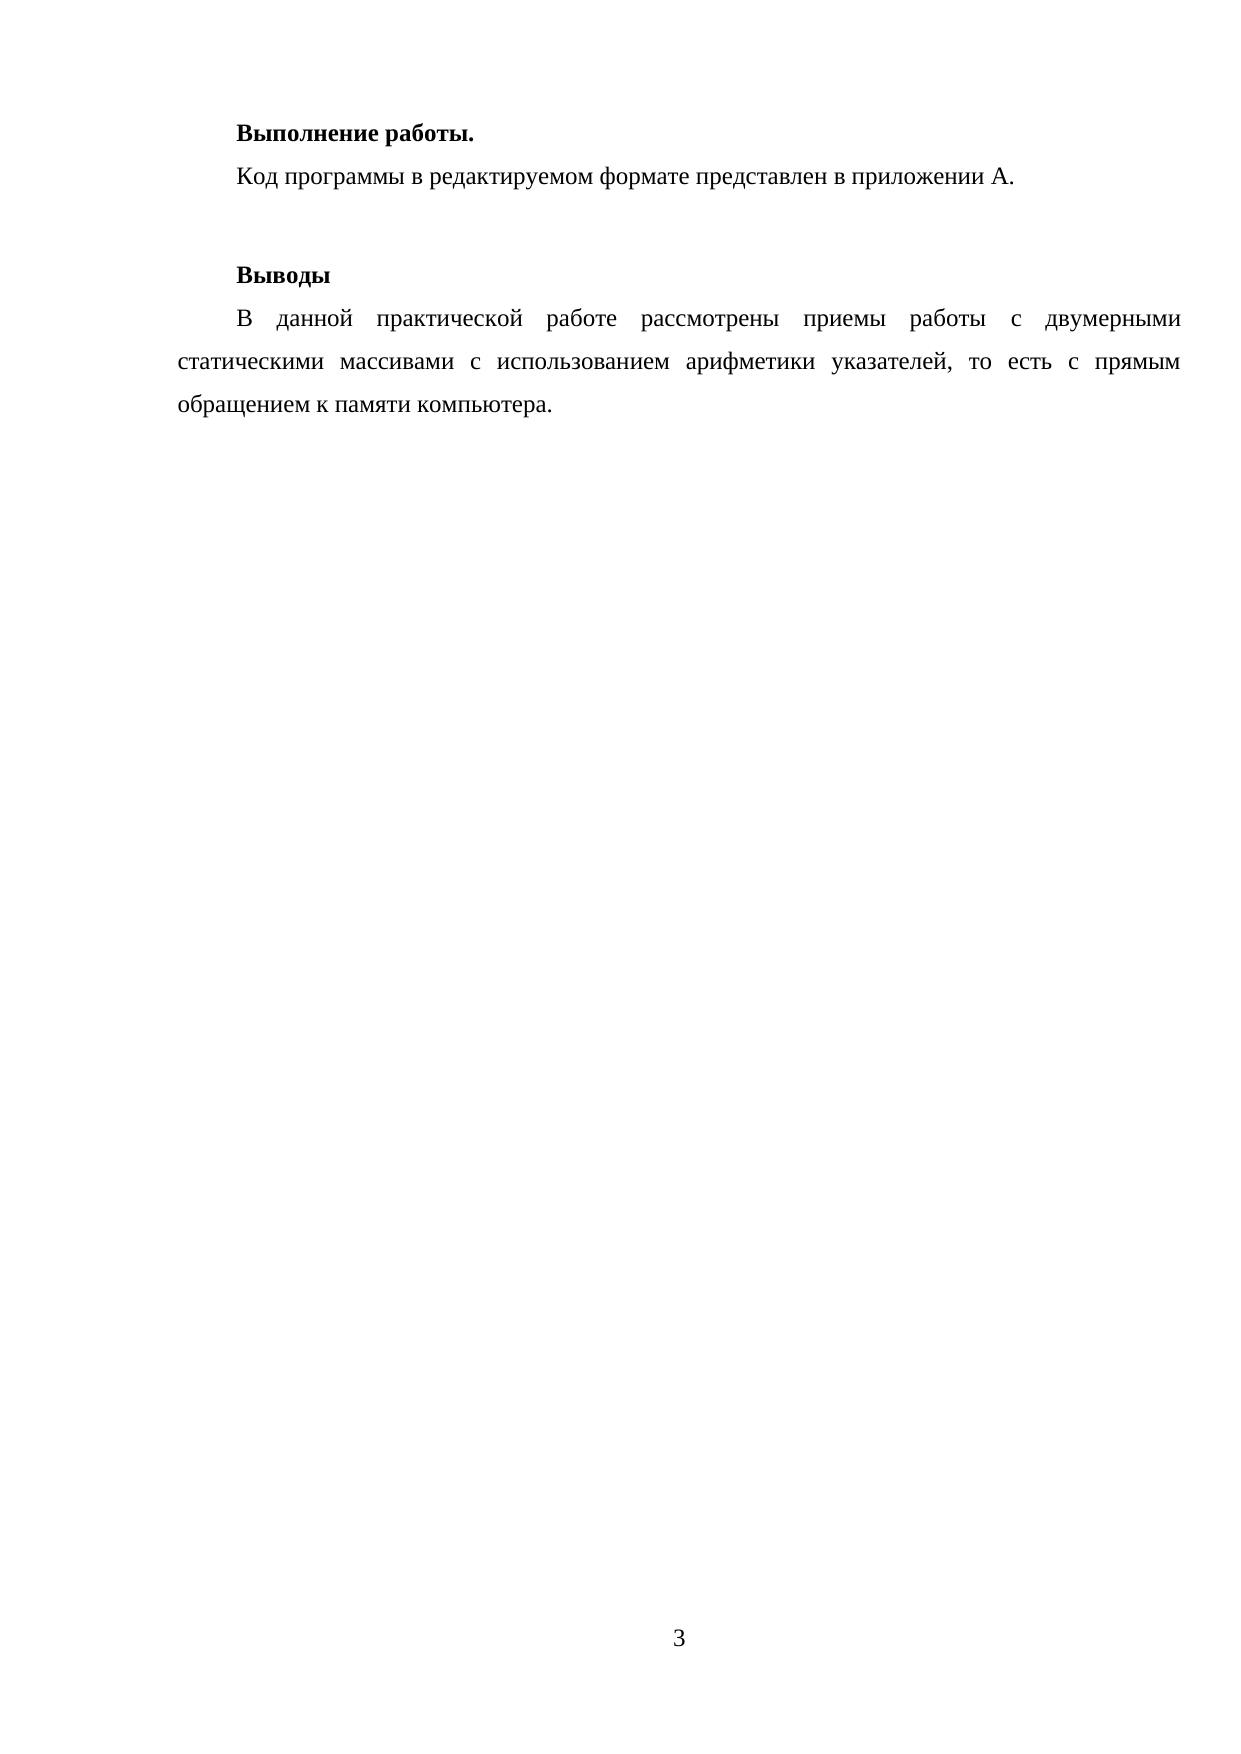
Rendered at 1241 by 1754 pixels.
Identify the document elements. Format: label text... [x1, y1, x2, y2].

text Выполнение работы. [177, 118, 1181, 147]
text Код программы в редактируемом формате представлен в приложении А. [177, 161, 1181, 190]
text В данной практической работе рассмотрены приемы работы c двумерными статическими массивами с использованием арифметики указателей, то есть с прямым обращением к памяти компьютера. [177, 303, 1181, 418]
text Выводы [177, 260, 1181, 289]
